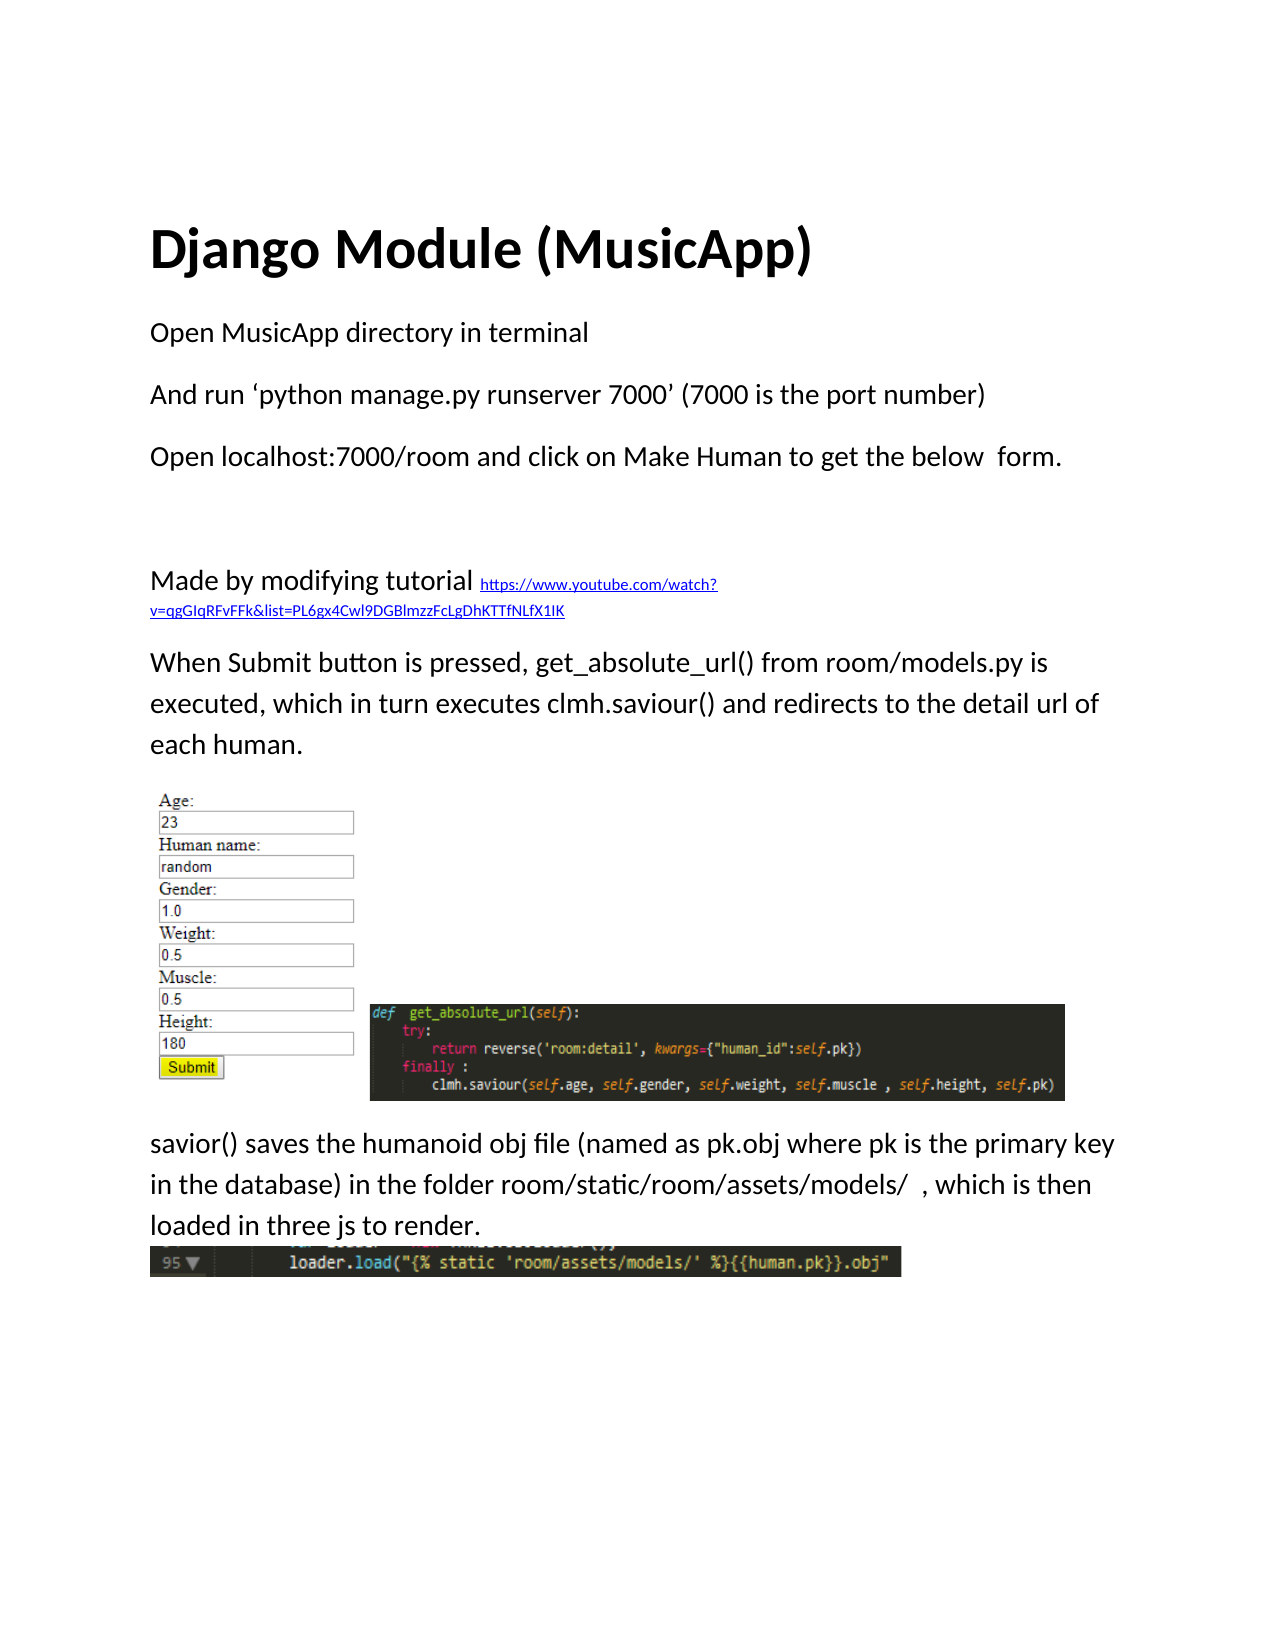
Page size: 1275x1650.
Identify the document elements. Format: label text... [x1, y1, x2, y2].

text Made by modifying tutorial https://www.youtube.com/watch?v=qgGIqRFvFFk&list=PL6gx4Cwl9DGBlmzzFcLgDhKTTfNLfX1IK [150, 562, 1125, 621]
picture [150, 1246, 902, 1277]
text Open MusicApp directory in terminal [150, 314, 1125, 350]
text savior() saves the humanoid obj file (named as pk.obj where pk is the primary key in the database) in the folder room/static/room/assets/models/ , which is then loaded in three js to render. [150, 1125, 1125, 1277]
text And run ‘python manage.py runserver 7000’ (7000 is the port number) [150, 376, 1125, 412]
text When Submit button is pressed, get_absolute_url() from room/models.py is executed, which in turn executes clmh.saviour() and redirects to the detail url of each human. [150, 644, 1125, 762]
text Open localhost:7000/room and click on Make Human to get the below form. [150, 438, 1125, 474]
picture [150, 788, 1065, 1101]
text Django Module (MusicApp) [150, 212, 1125, 283]
